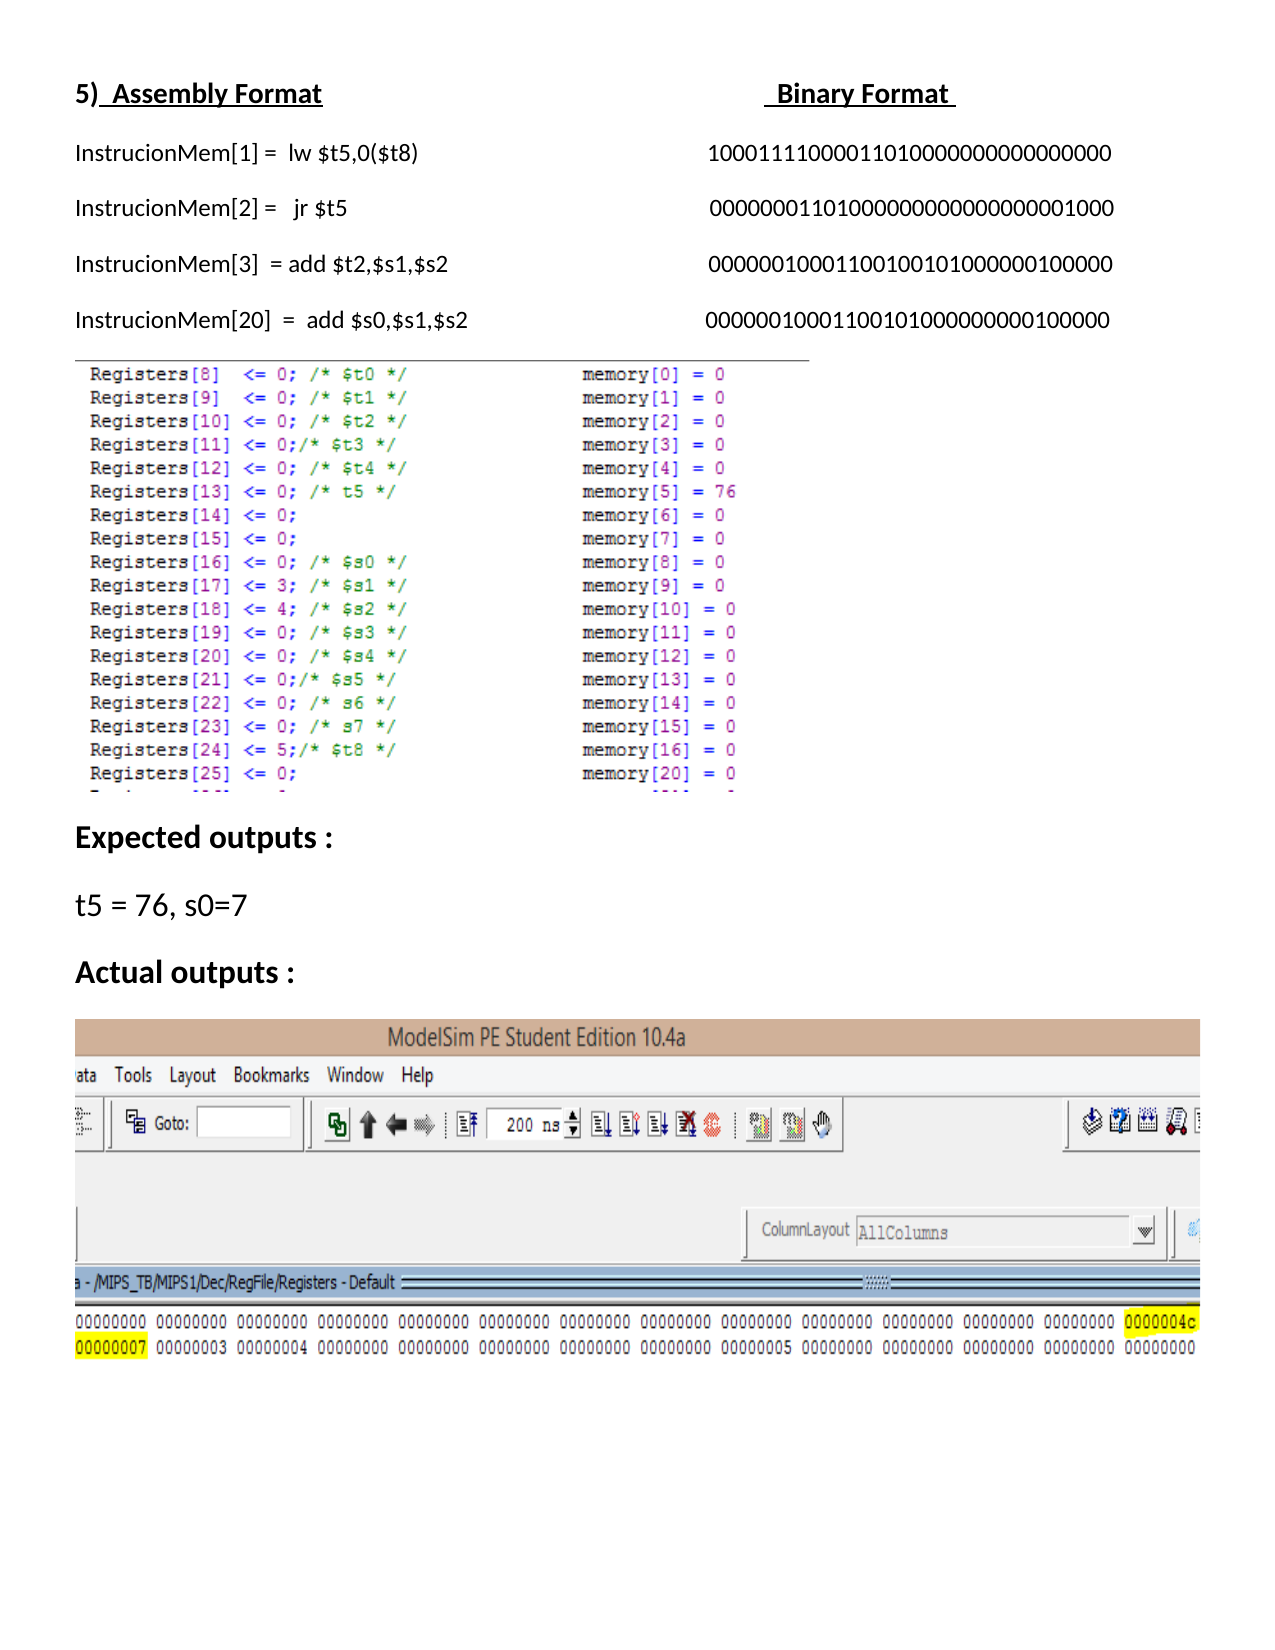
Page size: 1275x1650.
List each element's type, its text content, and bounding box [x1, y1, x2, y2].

text Expected outputs : [75, 816, 1200, 857]
picture [75, 1019, 1200, 1474]
text InstrucionMem[3] = add $t2,$s1,$s2 00000010001100100101000000100000 [75, 248, 1200, 279]
text InstrucionMem[20] = add $s0,$s1,$s2 00000010001100101000000000100000 [75, 304, 1200, 335]
text Actual outputs : [75, 952, 1200, 992]
text InstrucionMem[2] = jr $t5 00000001101000000000000000001000 [75, 193, 1200, 223]
text 5) Assembly Format Binary Format [75, 75, 1200, 111]
text t5 = 76, s0=7 [75, 884, 1200, 925]
text InstrucionMem[1] = lw $t5,0($t8) 10001111000011010000000000000000 [75, 137, 1200, 167]
picture [75, 360, 810, 792]
